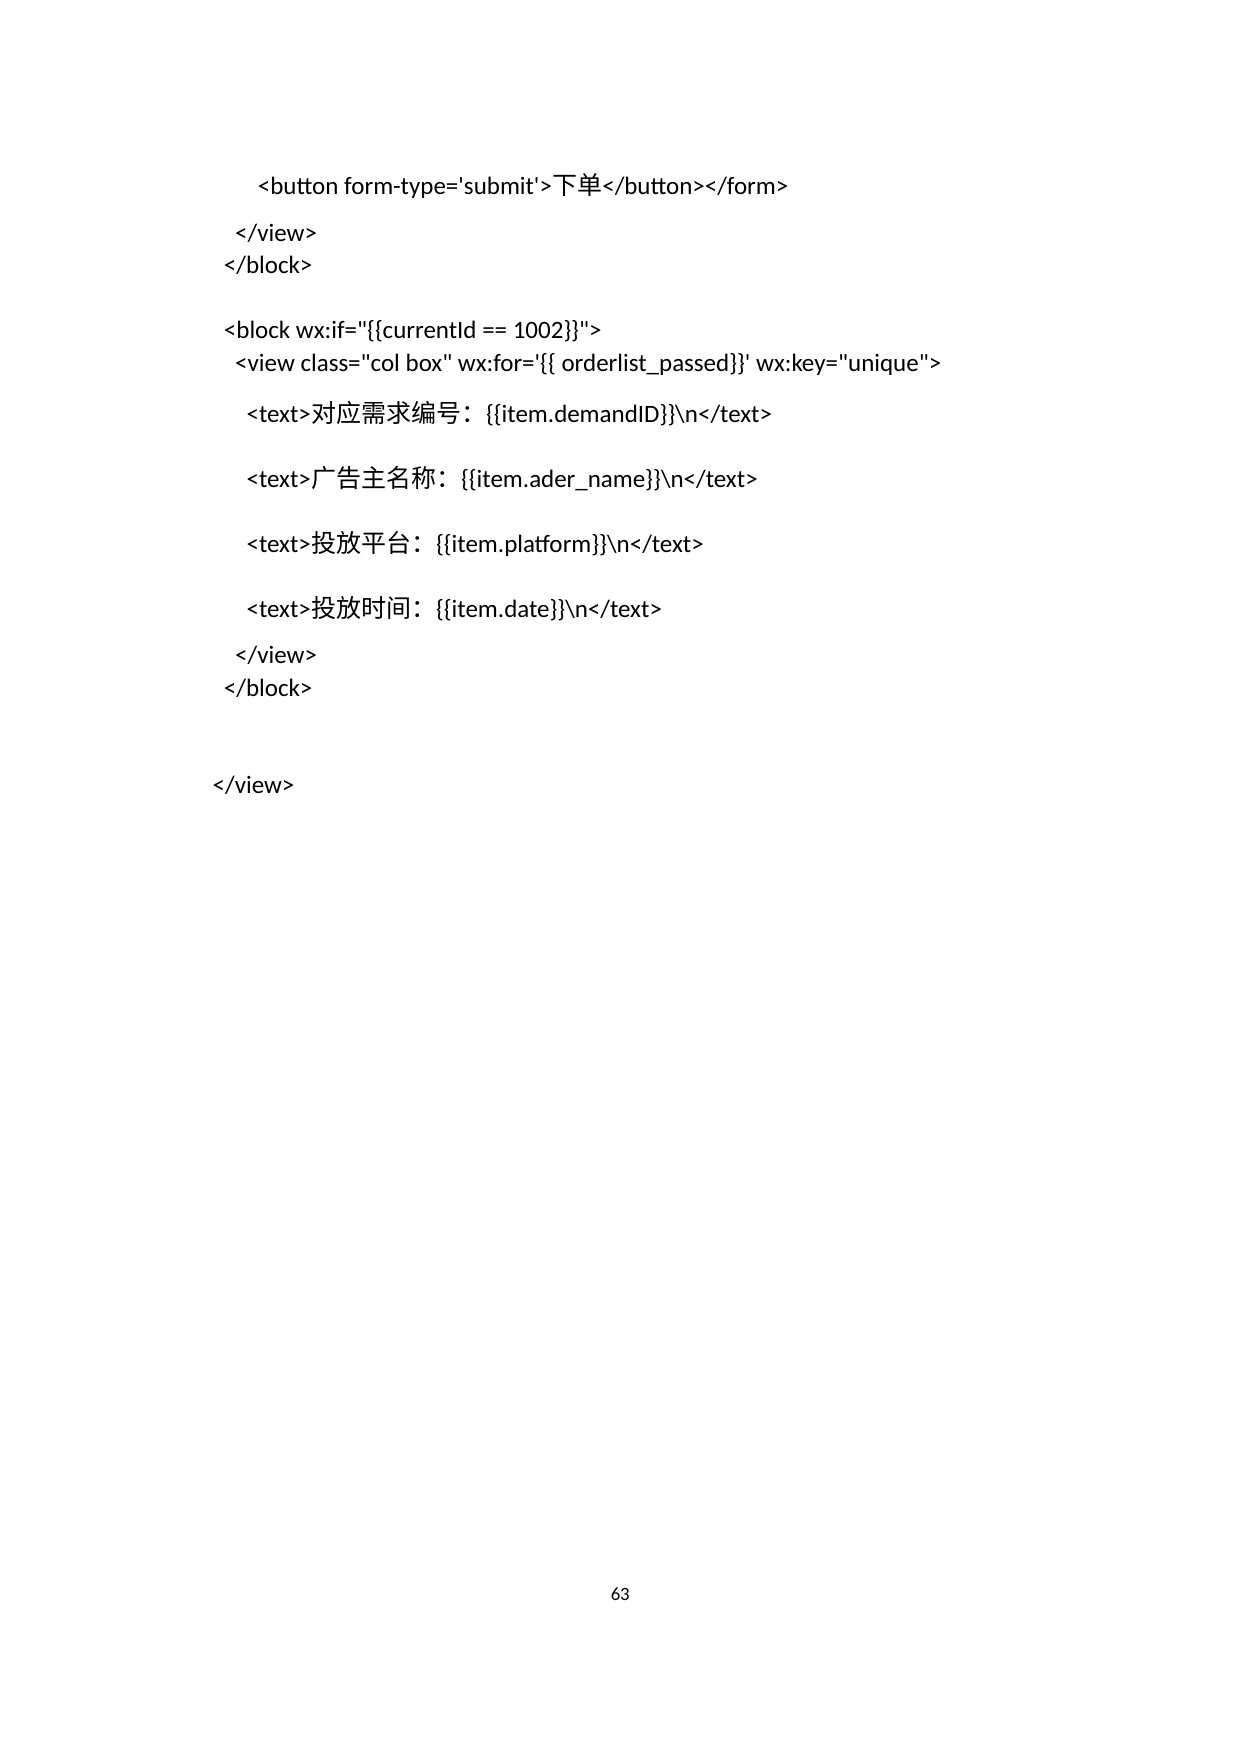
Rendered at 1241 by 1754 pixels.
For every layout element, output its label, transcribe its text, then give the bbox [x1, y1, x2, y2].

text </view> [212, 769, 1028, 801]
text <block wx:if="{{currentId == 1002}}"> [212, 314, 1028, 346]
text </block> [212, 671, 1028, 704]
text </view> [212, 216, 1028, 249]
text </block> [212, 249, 1028, 281]
text <text>投放平台：{{item.platform}}\n</text> [212, 509, 1028, 574]
text <text>对应需求编号：{{item.demandID}}\n</text> [212, 379, 1028, 444]
text <text>投放时间：{{item.date}}\n</text> [212, 574, 1028, 639]
text <text>广告主名称：{{item.ader_name}}\n</text> [212, 444, 1028, 509]
text <view class="col box" wx:for='{{ orderlist_passed}}' wx:key="unique"> [212, 346, 1028, 379]
text <button form-type='submit'>下单</button></form> [212, 151, 1028, 216]
text </view> [212, 639, 1028, 671]
